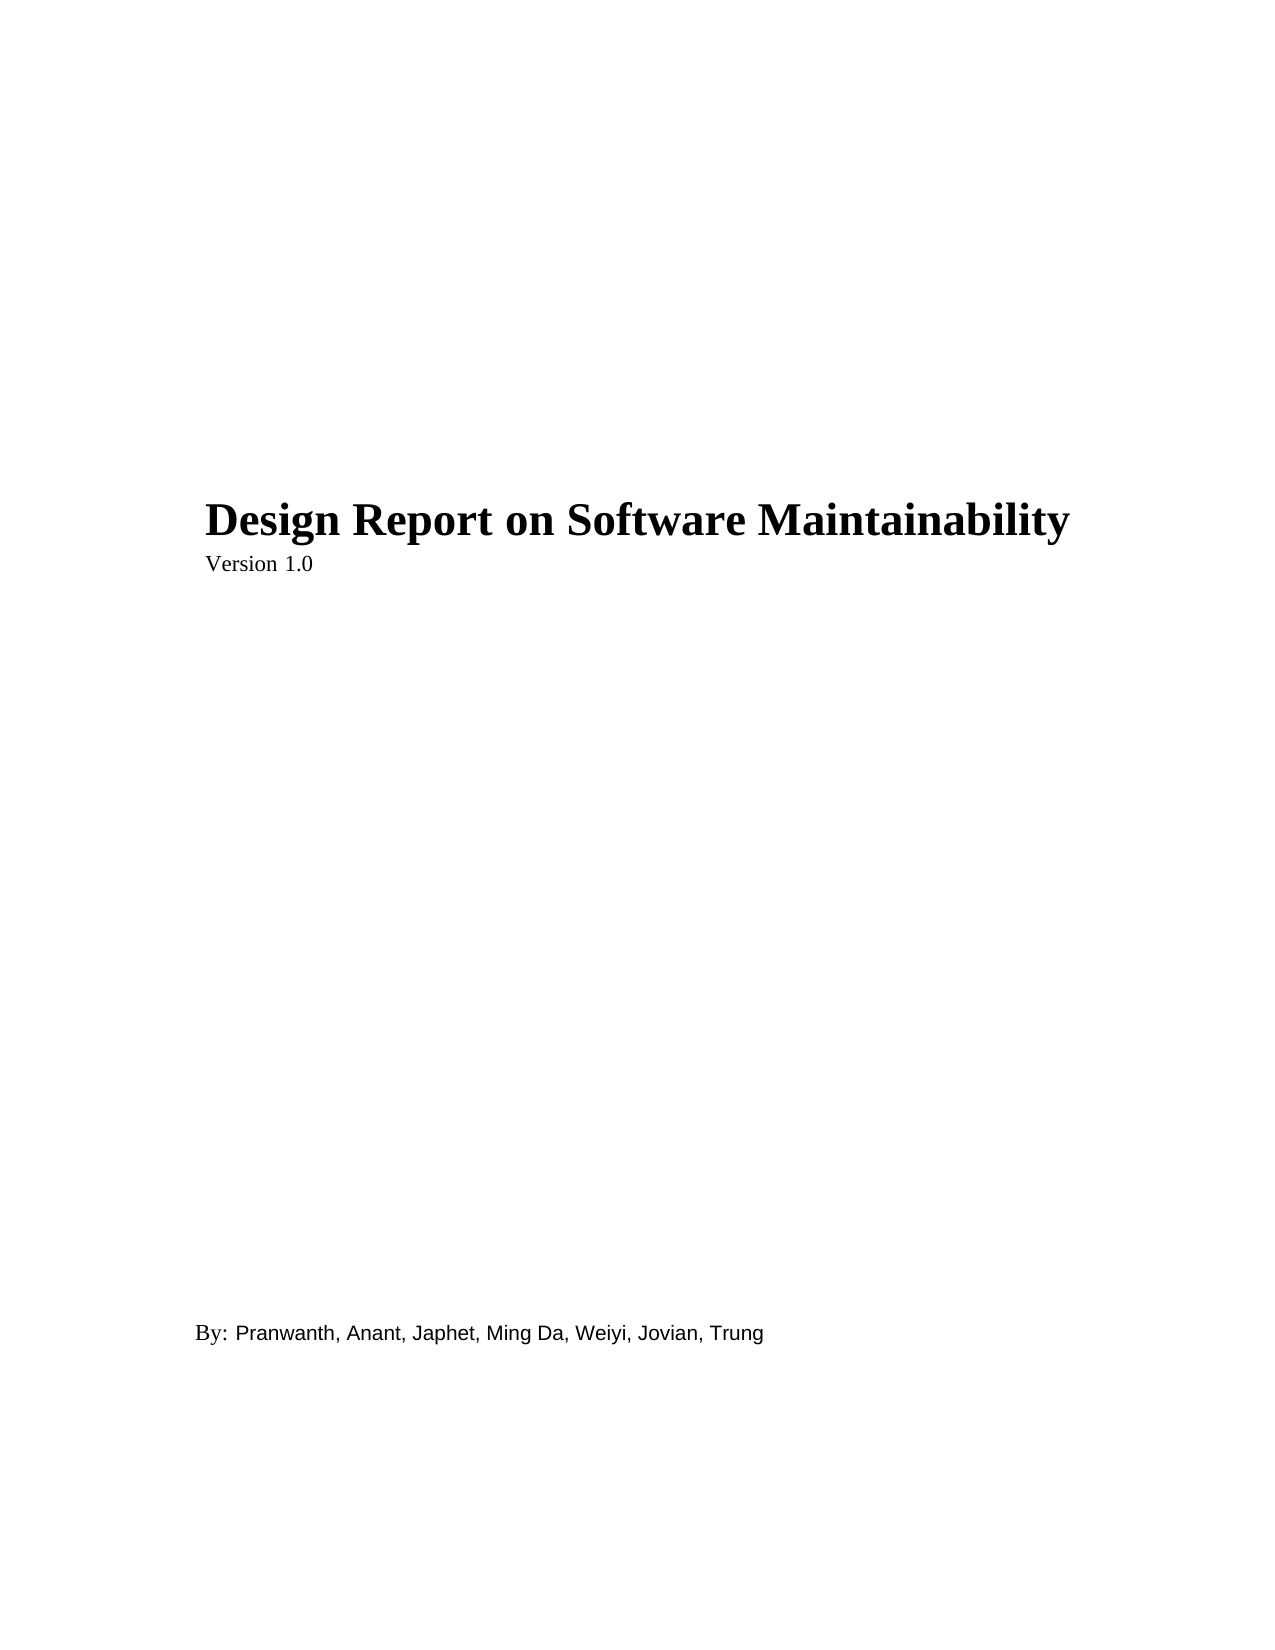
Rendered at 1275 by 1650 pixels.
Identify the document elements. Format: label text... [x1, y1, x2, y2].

text Version 1.0 [205, 549, 1096, 576]
text By: Pranwanth, Anant, Japhet, Ming Da, Weiyi, Jovian, Trung [195, 1319, 1070, 1345]
title Design Report on Software Maintainability [205, 492, 1096, 545]
